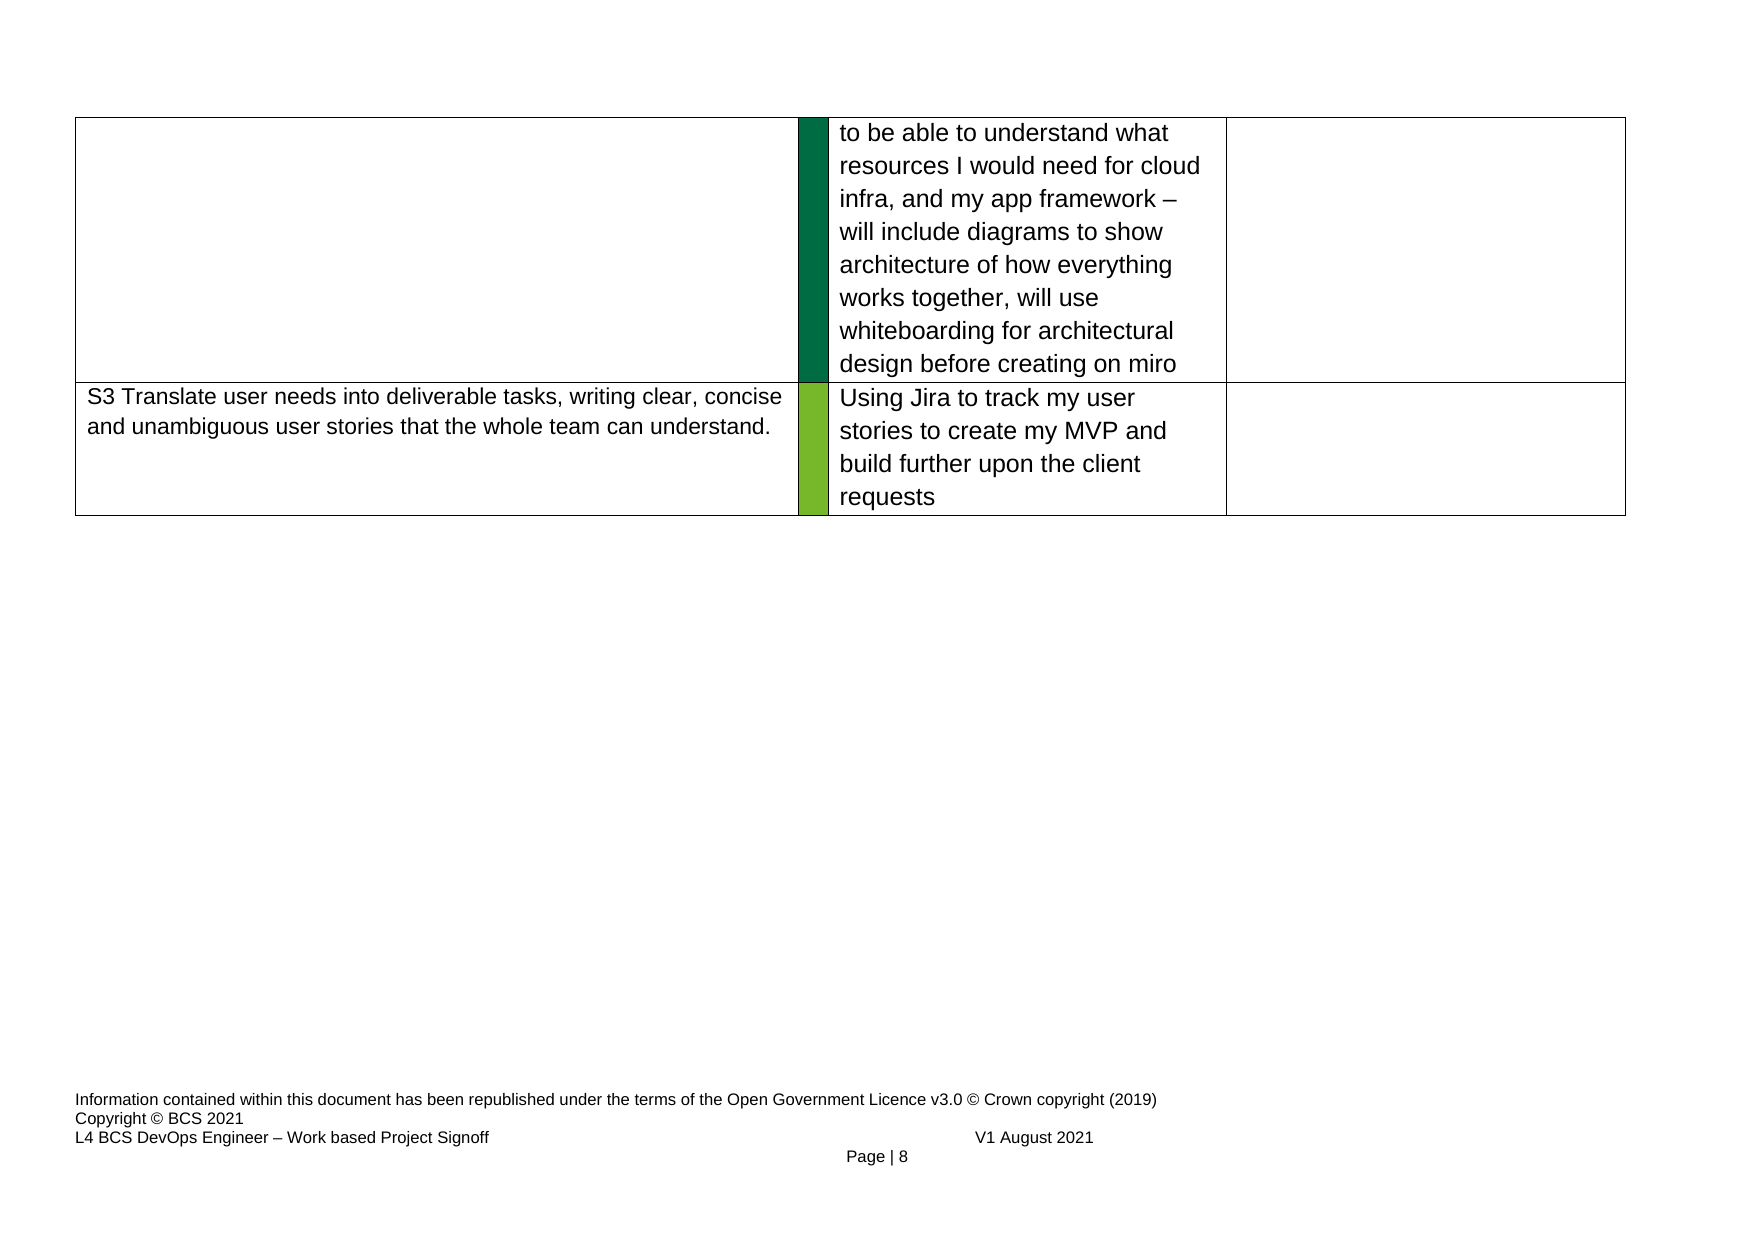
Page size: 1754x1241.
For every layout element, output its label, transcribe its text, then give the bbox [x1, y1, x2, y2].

table_cell [1227, 118, 1625, 382]
table_cell [1227, 383, 1625, 515]
table_cell [799, 118, 828, 382]
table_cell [76, 118, 798, 382]
table_cell [799, 383, 828, 515]
table_cell S3 Translate user needs into deliverable tasks, writing clear, concise and unambiguous user stories that the whole team can understand. [76, 383, 798, 515]
table_cell Using Jira to track my user stories to create my MVP and build further upon the client requests [829, 383, 1226, 515]
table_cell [829, 118, 1226, 382]
